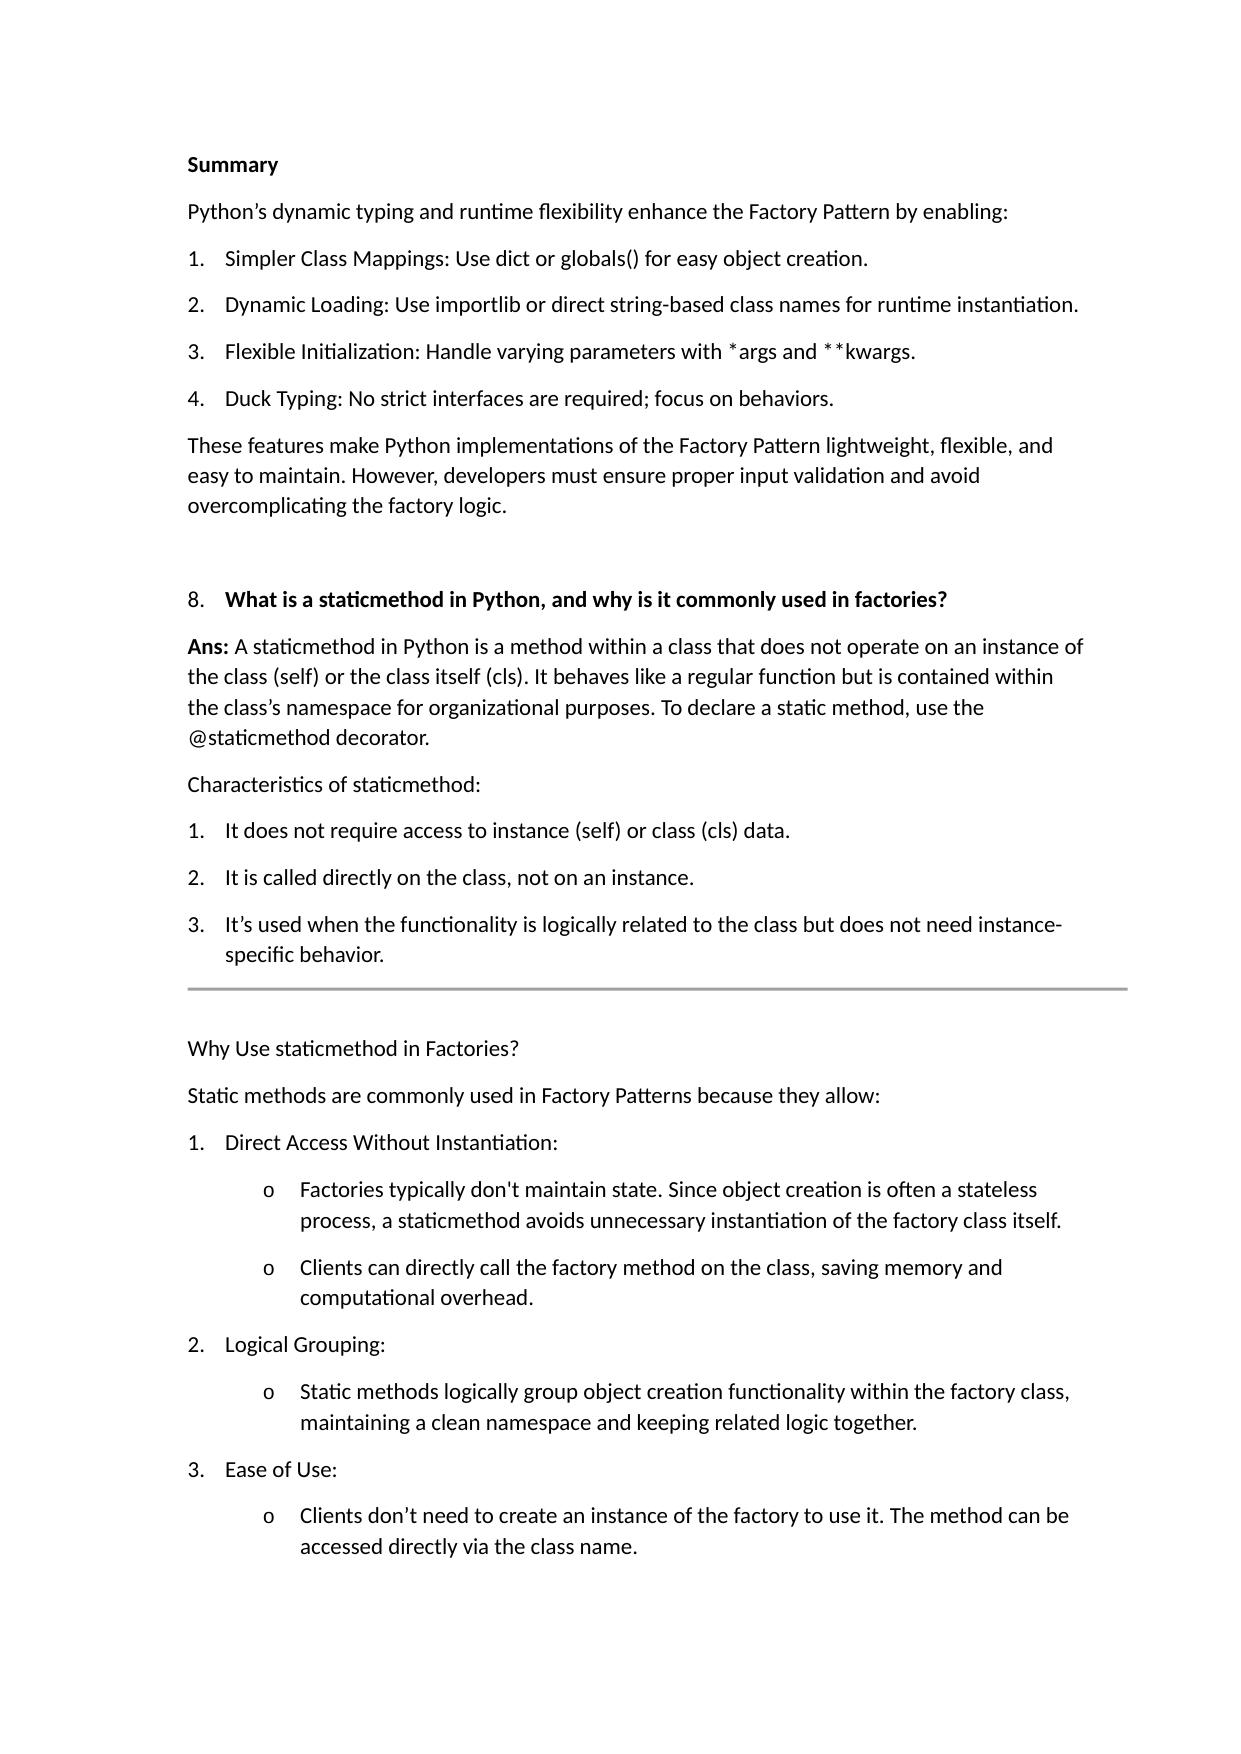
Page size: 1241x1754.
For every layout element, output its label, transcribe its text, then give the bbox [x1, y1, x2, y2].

list It’s used when the functionality is logically related to the class but does not need instance-specific behavior. [187, 910, 1090, 969]
text Static methods are commonly used in Factory Patterns because they allow: [187, 1081, 1090, 1109]
text These features make Python implementations of the Factory Pattern lightweight, flexible, and easy to maintain. However, developers must ensure proper input validation and avoid overcomplicating the factory logic. [187, 431, 1090, 520]
list Direct Access Without Instantiation: [187, 1128, 1090, 1156]
list What is a staticmethod in Python, and why is it commonly used in factories? [187, 585, 1090, 613]
list Static methods logically group object creation functionality within the factory class, maintaining a clean namespace and keeping related logic together. [262, 1377, 1090, 1436]
list Clients don’t need to create an instance of the factory to use it. The method can be accessed directly via the class name. [262, 1502, 1090, 1560]
list Clients can directly call the factory method on the class, saving memory and computational overhead. [262, 1253, 1090, 1311]
text Why Use staticmethod in Factories? [187, 1034, 1090, 1062]
text Python’s dynamic typing and runtime flexibility enhance the Factory Pattern by enabling: [187, 197, 1090, 225]
list Simpler Class Mappings: Use dict or globals() for easy object creation. [187, 244, 1090, 272]
list Dynamic Loading: Use importlib or direct string-based class names for runtime instantiation. [187, 291, 1090, 319]
list It does not require access to instance (self) or class (cls) data. [187, 817, 1090, 845]
list Flexible Initialization: Handle varying parameters with *args and **kwargs. [187, 337, 1090, 366]
list Logical Grouping: [187, 1330, 1090, 1358]
text Ans: A staticmethod in Python is a method within a class that does not operate on an instance of the class (self) or the class itself (cls). It behaves like a regular function but is contained within the class’s namespace for organizational purposes. To declare a static method, use the @staticmethod decorator. [187, 632, 1090, 751]
text Characteristics of staticmethod: [187, 770, 1090, 798]
text Summary [187, 150, 1090, 178]
list It is called directly on the class, not on an instance. [187, 863, 1090, 892]
list Factories typically don't maintain state. Since object creation is often a stateless process, a staticmethod avoids unnecessary instantiation of the factory class itself. [262, 1175, 1090, 1234]
list Ease of Use: [187, 1455, 1090, 1483]
list Duck Typing: No strict interfaces are required; focus on behaviors. [187, 384, 1090, 412]
